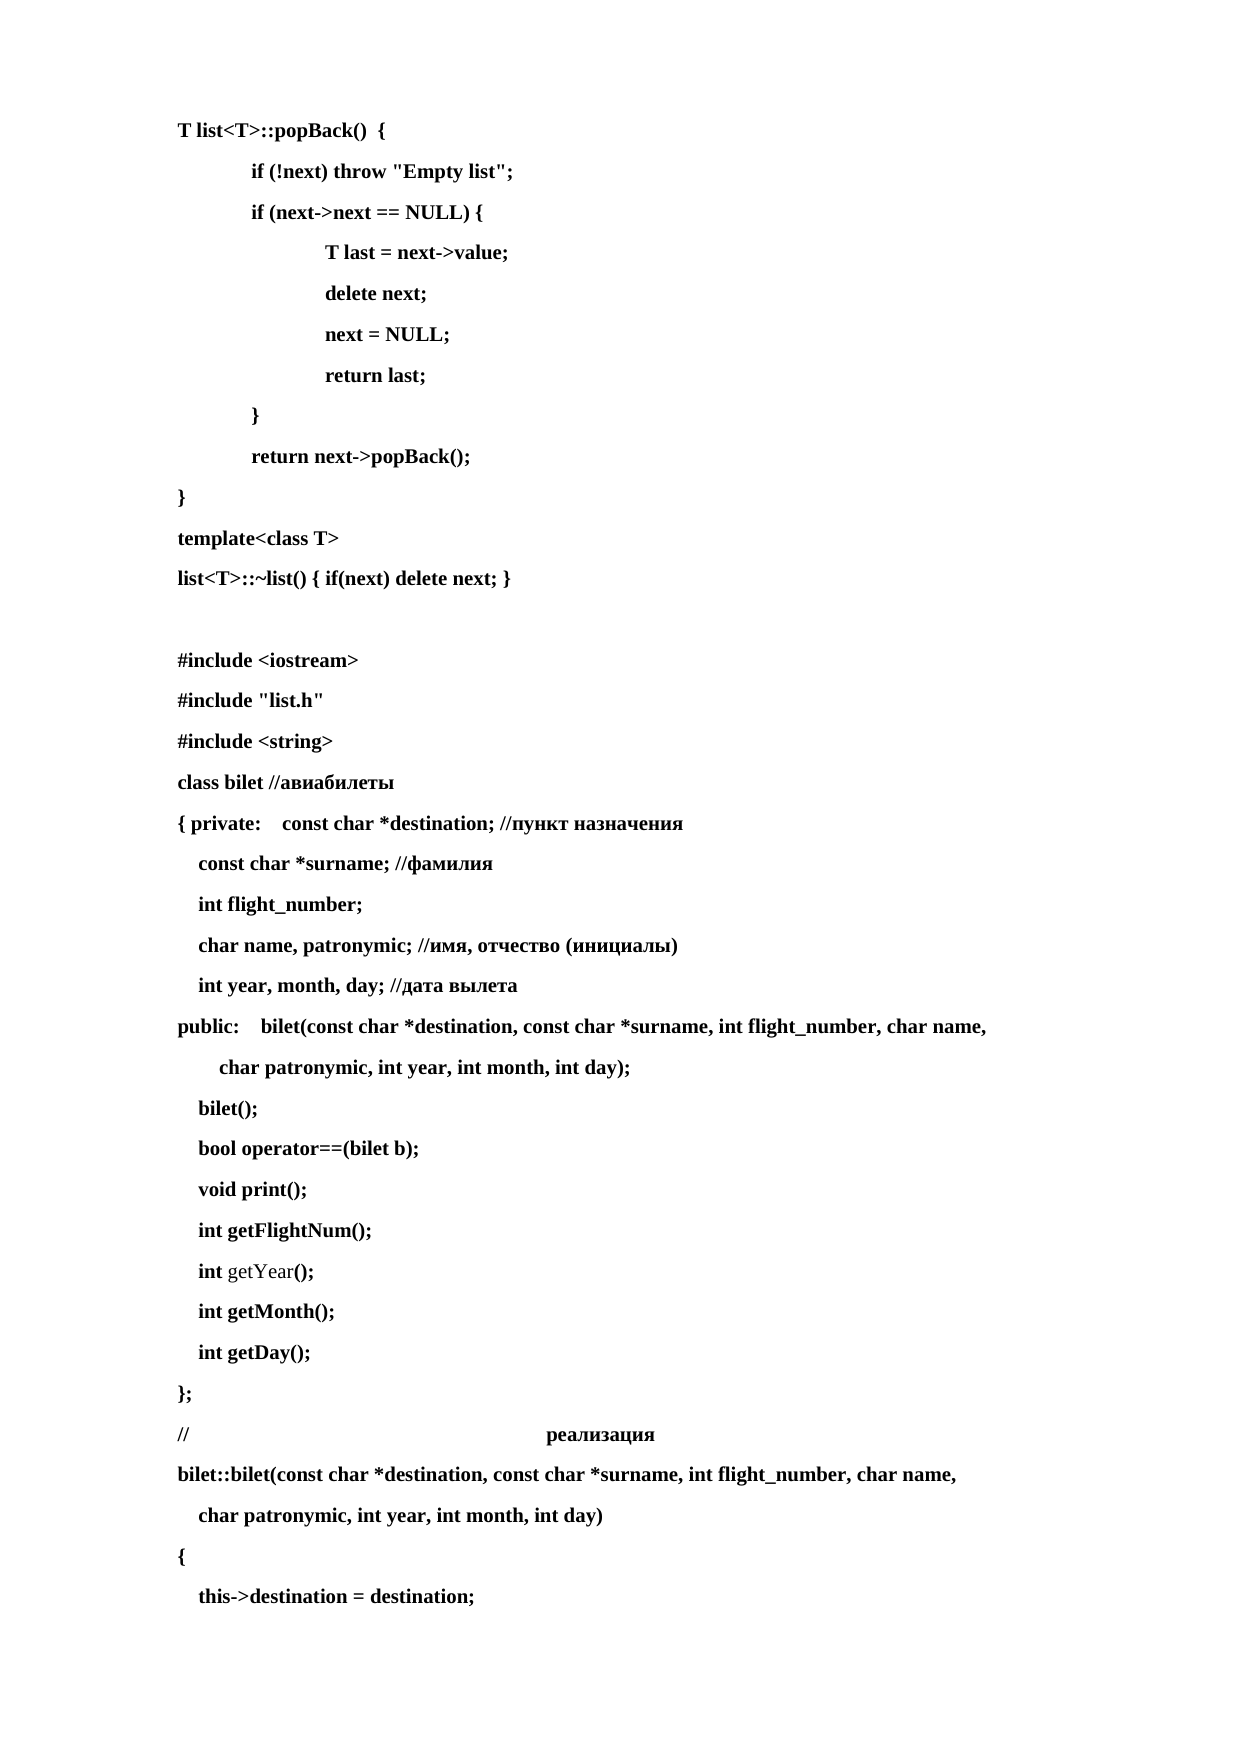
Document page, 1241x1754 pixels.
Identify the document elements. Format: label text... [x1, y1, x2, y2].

text template<class T> [177, 525, 1152, 549]
text #include <iostream> [177, 648, 1152, 672]
text this->destination = destination; [177, 1584, 1152, 1608]
text T last = next->value; [177, 240, 1152, 264]
text int getDay(); [177, 1340, 1152, 1364]
text int getMonth(); [177, 1299, 1152, 1323]
text bool operator==(bilet b); [177, 1136, 1152, 1160]
text T list<T>::popBack() { [177, 118, 1152, 142]
text char name, patronymic; //имя, отчество (инициалы) [177, 933, 1152, 957]
text void print(); [177, 1177, 1152, 1201]
text char patronymic, int year, int month, int day); [177, 1055, 1152, 1079]
text const char *surname; //фамилия [177, 851, 1152, 875]
text #include <string> [177, 729, 1152, 753]
text int getFlightNum(); [177, 1218, 1152, 1242]
text bilet(); [177, 1096, 1152, 1120]
text public: bilet(const char *destination, const char *surname, int flight_number, char name, [177, 1014, 1152, 1038]
text if (next->next == NULL) { [177, 199, 1152, 224]
text delete next; [177, 281, 1152, 305]
text bilet::bilet(const char *destination, const char *surname, int flight_number, char name, [177, 1462, 1152, 1486]
text // реализация [177, 1421, 1152, 1446]
text list<T>::~list() { if(next) delete next; } [177, 566, 1152, 590]
text } [177, 403, 1152, 427]
text } [177, 485, 1152, 509]
text return next->popBack(); [177, 444, 1152, 468]
text { [177, 1544, 1152, 1568]
text { private: const char *destination; //пункт назначения [177, 811, 1152, 834]
text char patronymic, int year, int month, int day) [177, 1503, 1152, 1527]
text #include "list.h" [177, 688, 1152, 712]
text int flight_number; [177, 892, 1152, 916]
text next = NULL; [177, 322, 1152, 346]
text }; [177, 1381, 1152, 1405]
text return last; [177, 362, 1152, 387]
text class bilet //авиабилеты [177, 770, 1152, 794]
text if (!next) throw "Empty list"; [177, 159, 1152, 183]
text int year, month, day; //дата вылета [177, 973, 1152, 997]
text int getYear(); [177, 1258, 1152, 1283]
